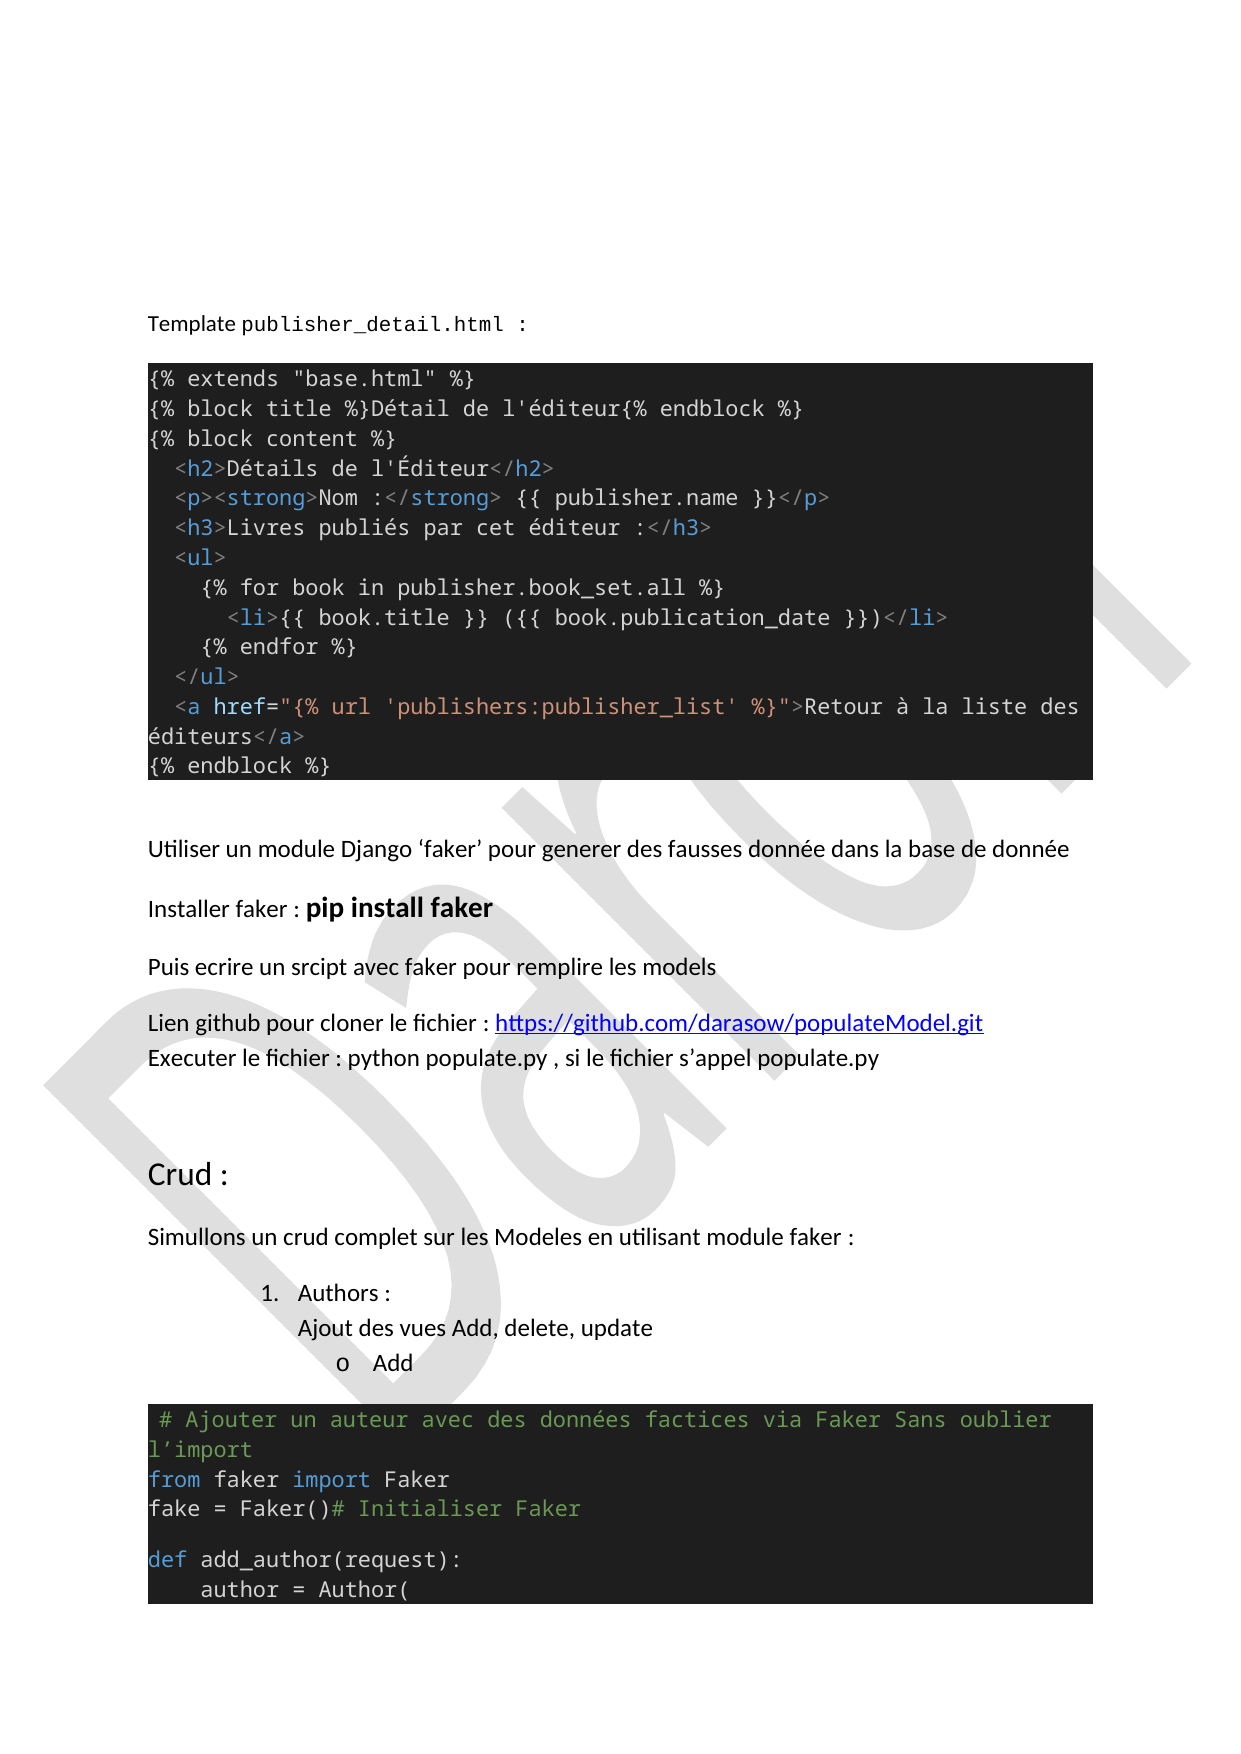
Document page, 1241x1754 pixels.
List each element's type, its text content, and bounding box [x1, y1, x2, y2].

text Crud : [148, 1153, 1093, 1194]
text Installer faker : pip install faker [148, 889, 1093, 925]
text Template publisher_detail.html : [148, 309, 1093, 338]
text <ul> [148, 542, 1093, 572]
text {% endfor %} [148, 631, 1093, 661]
text <p><strong>Nom :</strong> {{ publisher.name }}</p> [148, 482, 1093, 512]
text <h2>Détails de l'Éditeur</h2> [148, 452, 1093, 482]
text Simullons un crud complet sur les Modeles en utilisant module faker : [148, 1221, 1093, 1251]
text </ul> [148, 661, 1093, 691]
text from faker import Faker [148, 1464, 1093, 1493]
text Lien github pour cloner le fichier : https://github.com/darasow/populateModel.git [148, 1007, 1093, 1037]
text <h3>Livres publiés par cet éditeur :</h3> [148, 512, 1093, 542]
text {% endblock %} [148, 750, 1093, 780]
text {% for book in publisher.book_set.all %} [148, 572, 1093, 601]
text author = Author( [148, 1574, 1093, 1604]
text Puis ecrire un srcipt avec faker pour remplire les models [148, 951, 1093, 981]
text {% extends "base.html" %} [148, 363, 1093, 393]
text def add_author(request): [148, 1544, 1093, 1574]
list Add [335, 1347, 1093, 1378]
text fake = Faker()# Initialiser Faker [148, 1493, 1093, 1523]
text # Ajouter un auteur avec des données factices via Faker Sans oublier l’import [148, 1404, 1093, 1464]
text <a href="{% url 'publishers:publisher_list' %}">Retour à la liste des éditeurs</a> [148, 691, 1093, 750]
text {% block title %}Détail de l'éditeur{% endblock %} [148, 393, 1093, 423]
text Executer le fichier : python populate.py , si le fichier s’appel populate.py [148, 1042, 1093, 1072]
text Utiliser un module Django ‘faker’ pour generer des fausses donnée dans la base de donnée [148, 833, 1093, 864]
text <li>{{ book.title }} ({{ book.publication_date }})</li> [148, 601, 1093, 631]
text {% block content %} [148, 423, 1093, 452]
list Ajout des vues Add, delete, update [298, 1312, 1093, 1342]
list Authors : [260, 1277, 1093, 1307]
